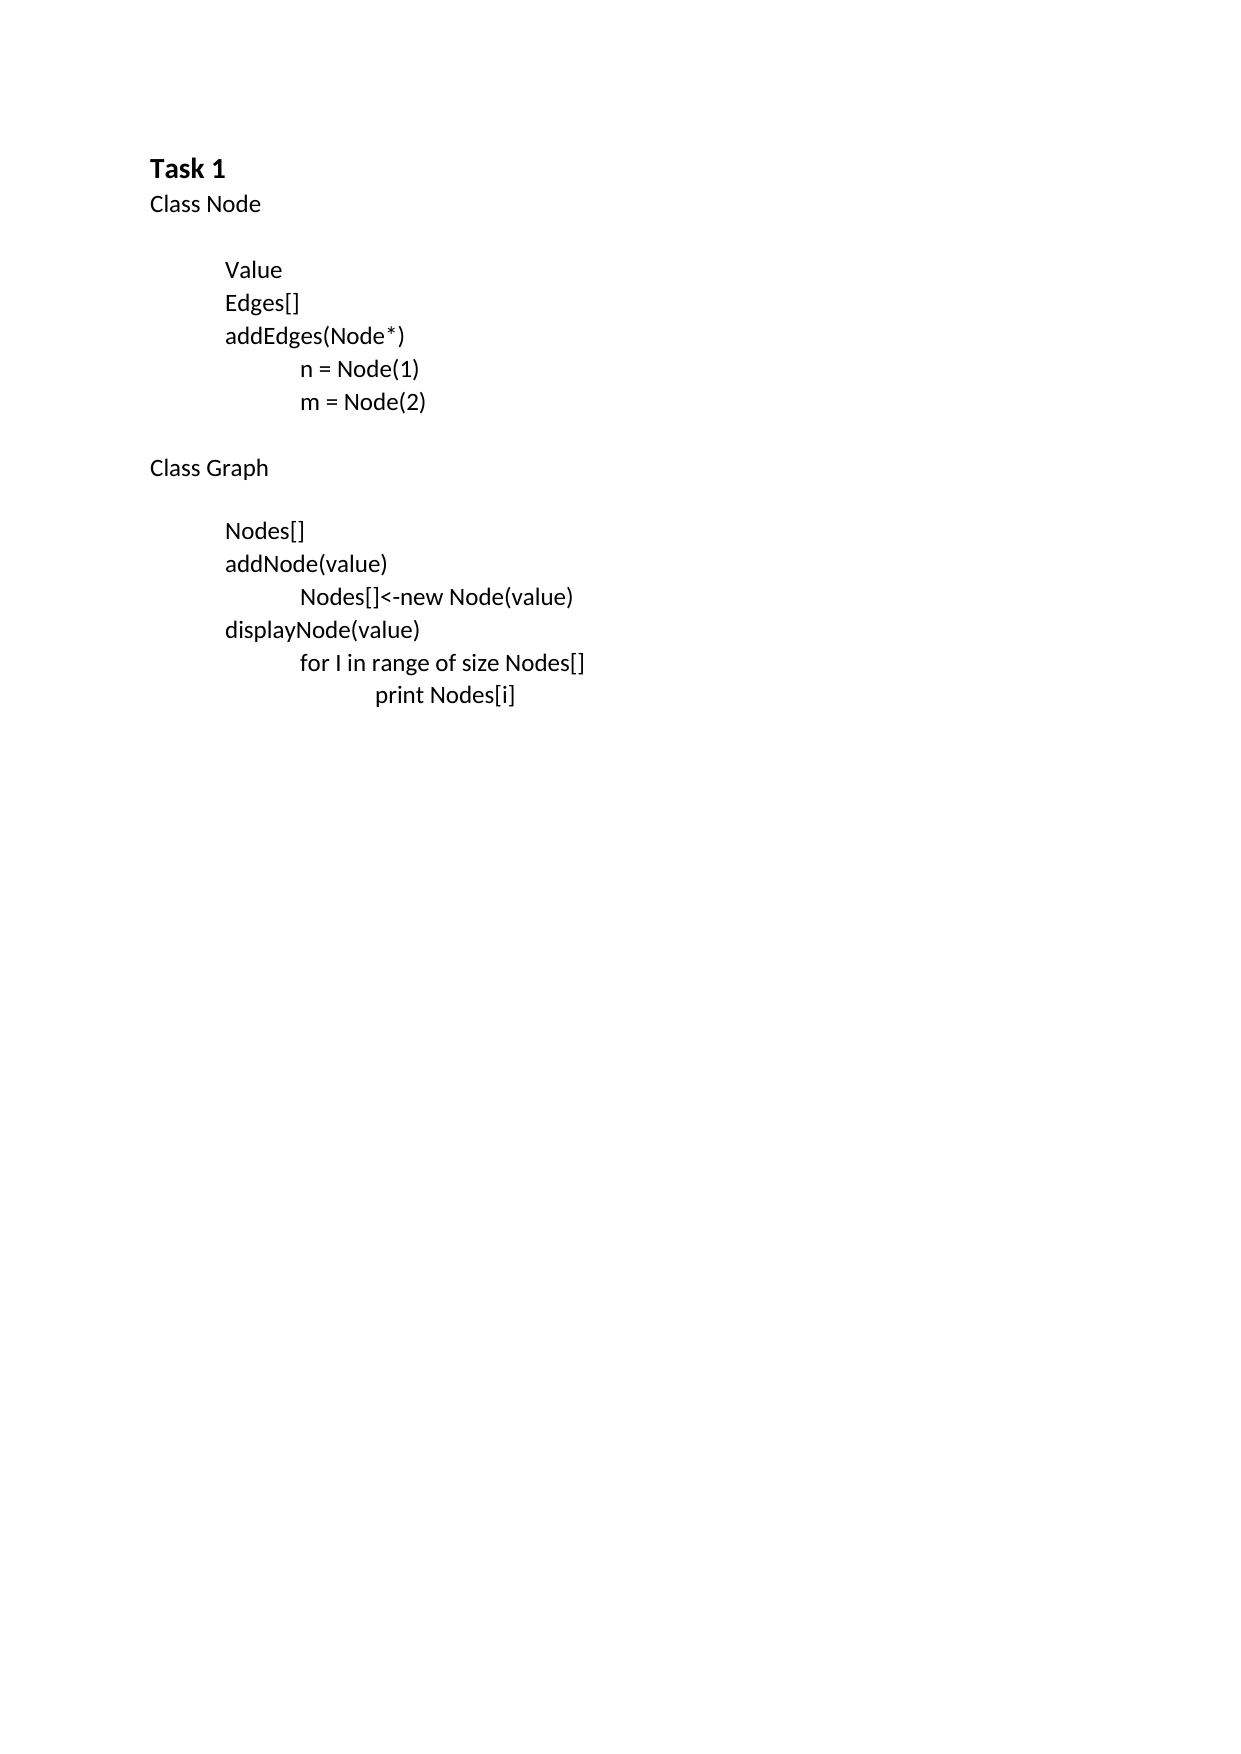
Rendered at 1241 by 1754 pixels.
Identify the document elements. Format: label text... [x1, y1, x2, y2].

text Class Node [150, 188, 1090, 219]
text Edges[] [150, 287, 1090, 318]
text Value [150, 254, 1090, 285]
text addNode(value) [150, 548, 1090, 578]
text print Nodes[i] [150, 680, 1090, 710]
text m = Node(2) [225, 386, 1090, 416]
text Nodes[] [150, 515, 1090, 546]
text Nodes[]<-new Node(value) [150, 581, 1090, 611]
text Class Graph [150, 452, 1090, 482]
text addEdges(Node*) [150, 320, 1090, 351]
text n = Node(1) [150, 353, 1090, 383]
text for I in range of size Nodes[] [150, 647, 1090, 677]
text displayNode(value) [150, 614, 1090, 644]
text Task 1 [150, 150, 1090, 186]
